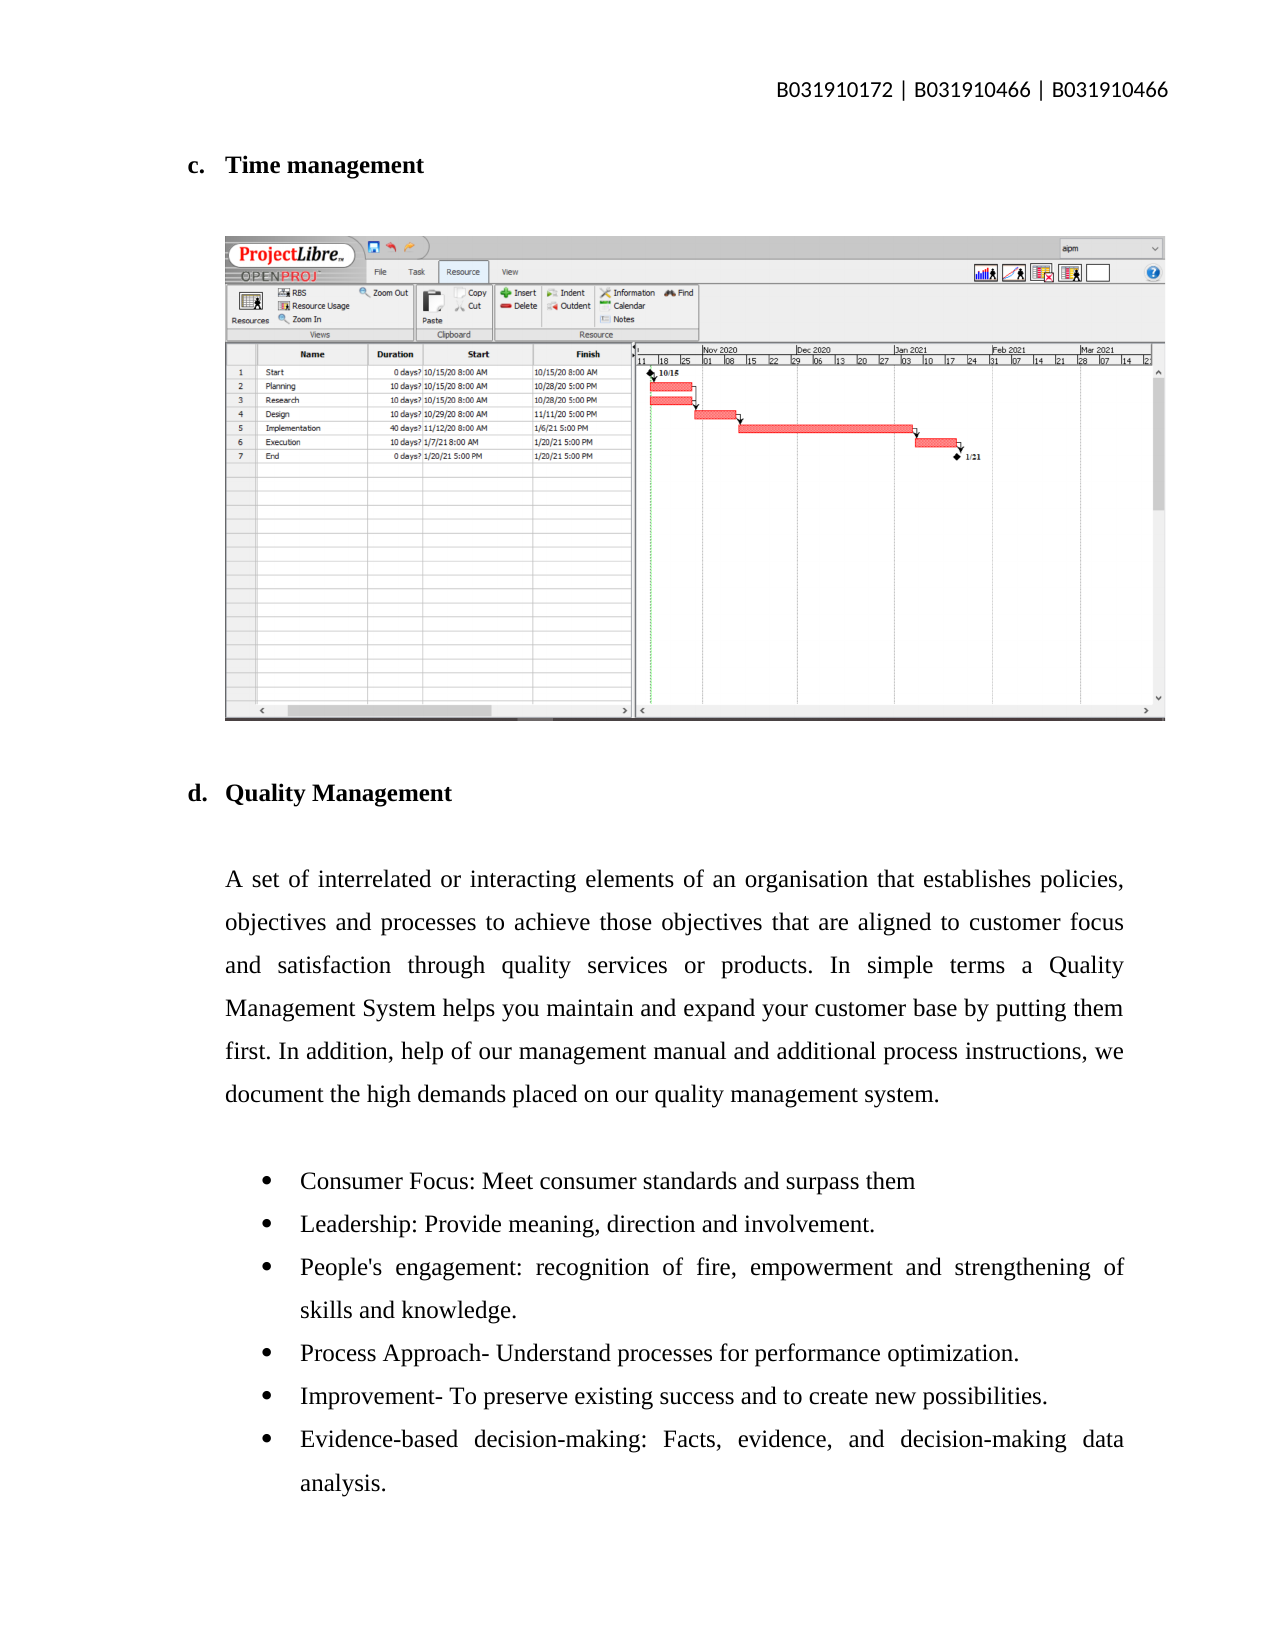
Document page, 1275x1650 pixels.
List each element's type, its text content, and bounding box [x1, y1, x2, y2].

list Consumer Focus: Meet consumer standards and surpass them [262, 1166, 1125, 1194]
list A set of interrelated or interacting elements of an organisation that establishes policies, objectives and processes to achieve those objectives that are aligned to customer focus and satisfaction through quality services or products. In simple terms a Quality Management System helps you maintain and expand your customer base by putting them first. In addition, help of our management manual and additional process instructions, we document the high demands placed on our quality management system. [225, 864, 1125, 1108]
list Process Approach- Understand processes for performance optimization. [262, 1338, 1125, 1367]
list Leadership: Provide meaning, direction and involvement. [262, 1209, 1125, 1238]
list Time management [187, 150, 1125, 179]
picture [225, 236, 1166, 721]
list Evidence-based decision-making: Facts, evidence, and decision-making data analysis. [262, 1424, 1125, 1496]
list Improvement- To preserve existing success and to create new possibilities. [262, 1381, 1125, 1410]
list Quality Management [187, 778, 1125, 806]
list People's engagement: recognition of fire, empowerment and strengthening of skills and knowledge. [262, 1252, 1125, 1324]
